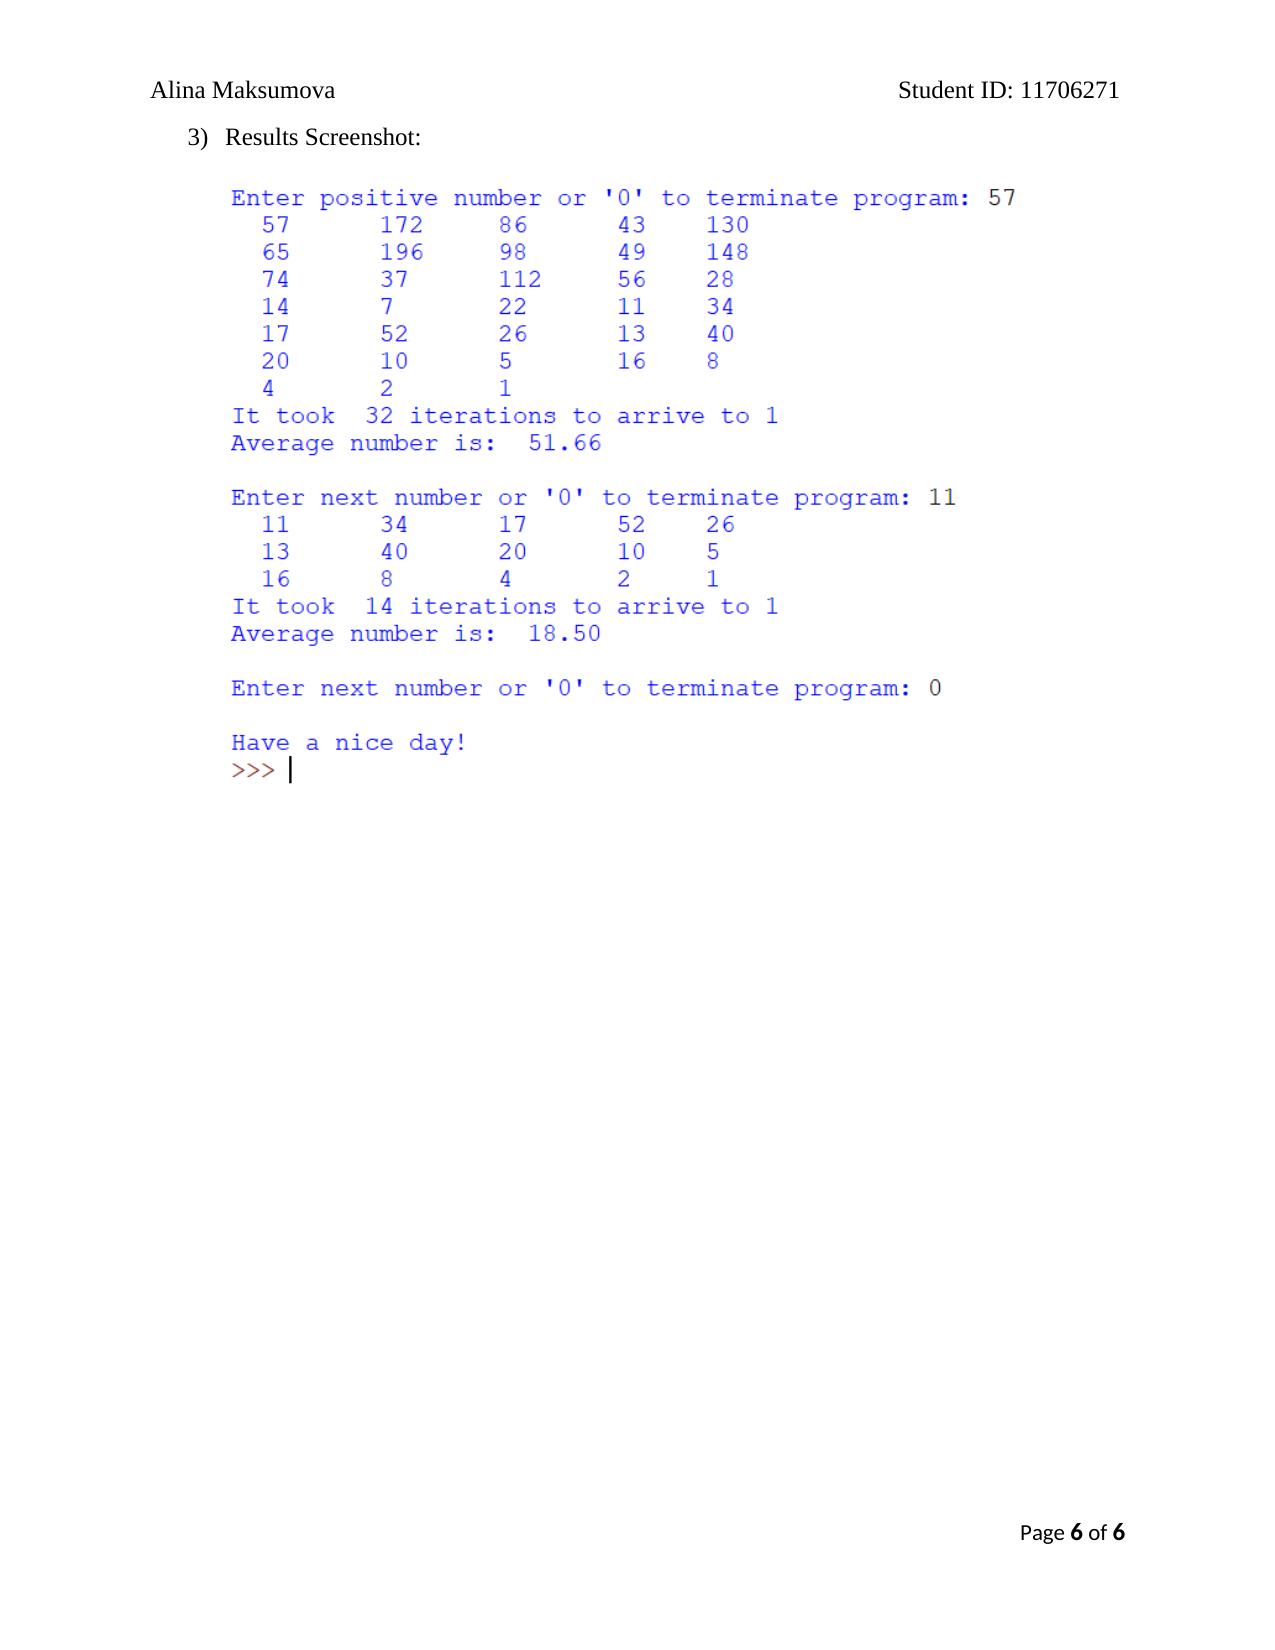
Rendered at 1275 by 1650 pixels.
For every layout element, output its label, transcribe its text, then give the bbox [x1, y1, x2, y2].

picture [225, 183, 1049, 797]
list Results Screenshot: [187, 122, 1125, 151]
